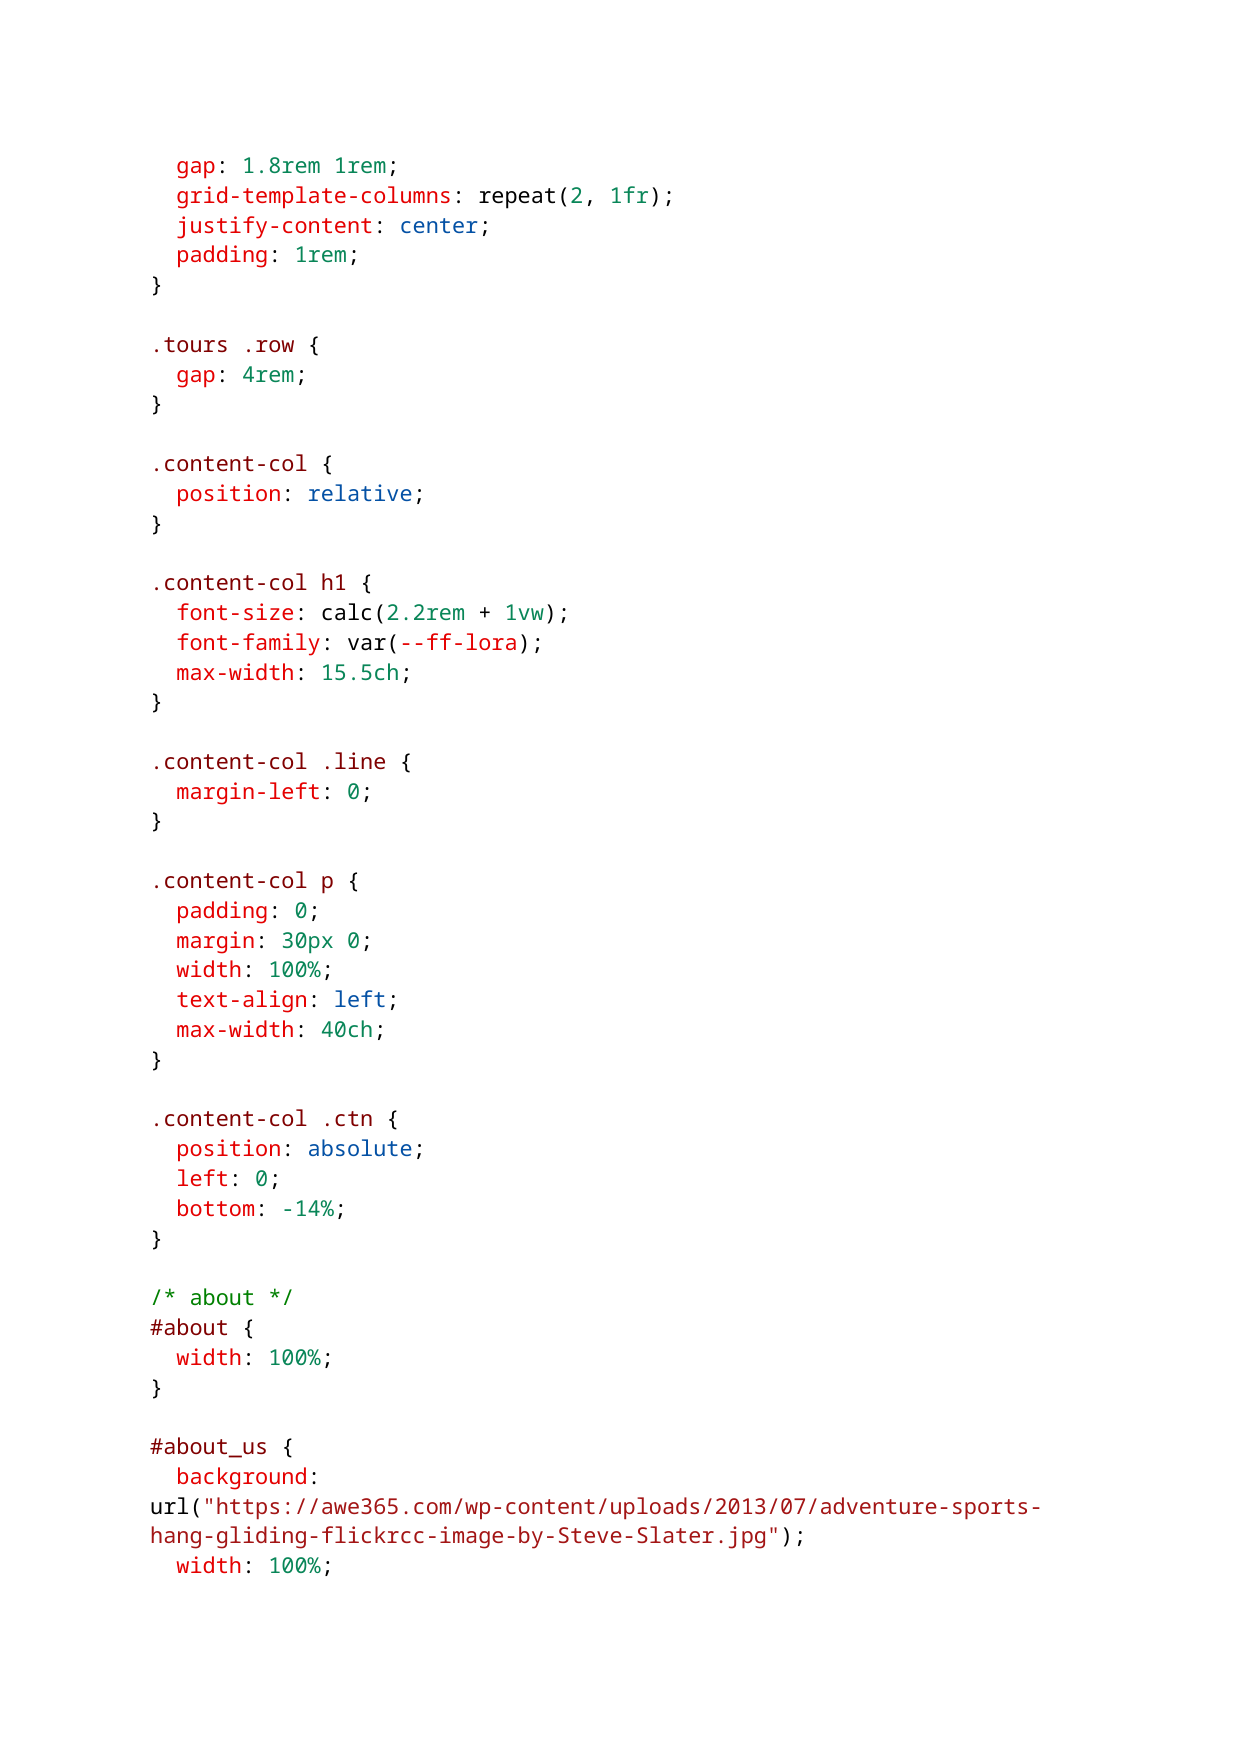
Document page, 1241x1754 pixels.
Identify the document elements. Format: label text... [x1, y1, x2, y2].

text background: url("https://awe365.com/wp-content/uploads/2013/07/adventure-sports-hang-gliding-flickrcc-image-by-Steve-Slater.jpg"); [150, 1461, 1090, 1550]
text } [150, 507, 1090, 537]
text } [150, 1222, 1090, 1252]
text margin-left: 0; [150, 776, 1090, 805]
text .content-col .line { [150, 746, 1090, 776]
text .tours .row { [150, 329, 1090, 358]
text .content-col { [150, 448, 1090, 478]
text } [150, 686, 1090, 716]
text font-family: var(--ff-lora); [150, 627, 1090, 656]
text #about_us { [150, 1431, 1090, 1461]
text } [150, 1371, 1090, 1401]
text max-width: 15.5ch; [150, 656, 1090, 686]
text } [150, 388, 1090, 418]
text bottom: -14%; [150, 1193, 1090, 1222]
text justify-content: center; [150, 209, 1090, 239]
text max-width: 40ch; [150, 1014, 1090, 1044]
text /* about */ [150, 1282, 1090, 1312]
text position: absolute; [150, 1133, 1090, 1163]
text padding: 0; [150, 895, 1090, 924]
text } [150, 1044, 1090, 1073]
text width: 100%; [150, 954, 1090, 984]
text gap: 4rem; [150, 358, 1090, 388]
text } [150, 805, 1090, 835]
text position: relative; [150, 478, 1090, 507]
text grid-template-columns: repeat(2, 1fr); [150, 180, 1090, 209]
text margin: 30px 0; [150, 924, 1090, 954]
text .content-col .ctn { [150, 1103, 1090, 1133]
text font-size: calc(2.2rem + 1vw); [150, 597, 1090, 627]
text } [150, 269, 1090, 299]
text padding: 1rem; [150, 239, 1090, 269]
text .content-col h1 { [150, 567, 1090, 597]
text gap: 1.8rem 1rem; [150, 150, 1090, 180]
text #about { [150, 1312, 1090, 1342]
text width: 100%; [150, 1342, 1090, 1371]
text width: 100%; [150, 1550, 1090, 1580]
text text-align: left; [150, 984, 1090, 1014]
text left: 0; [150, 1163, 1090, 1193]
text .content-col p { [150, 865, 1090, 895]
